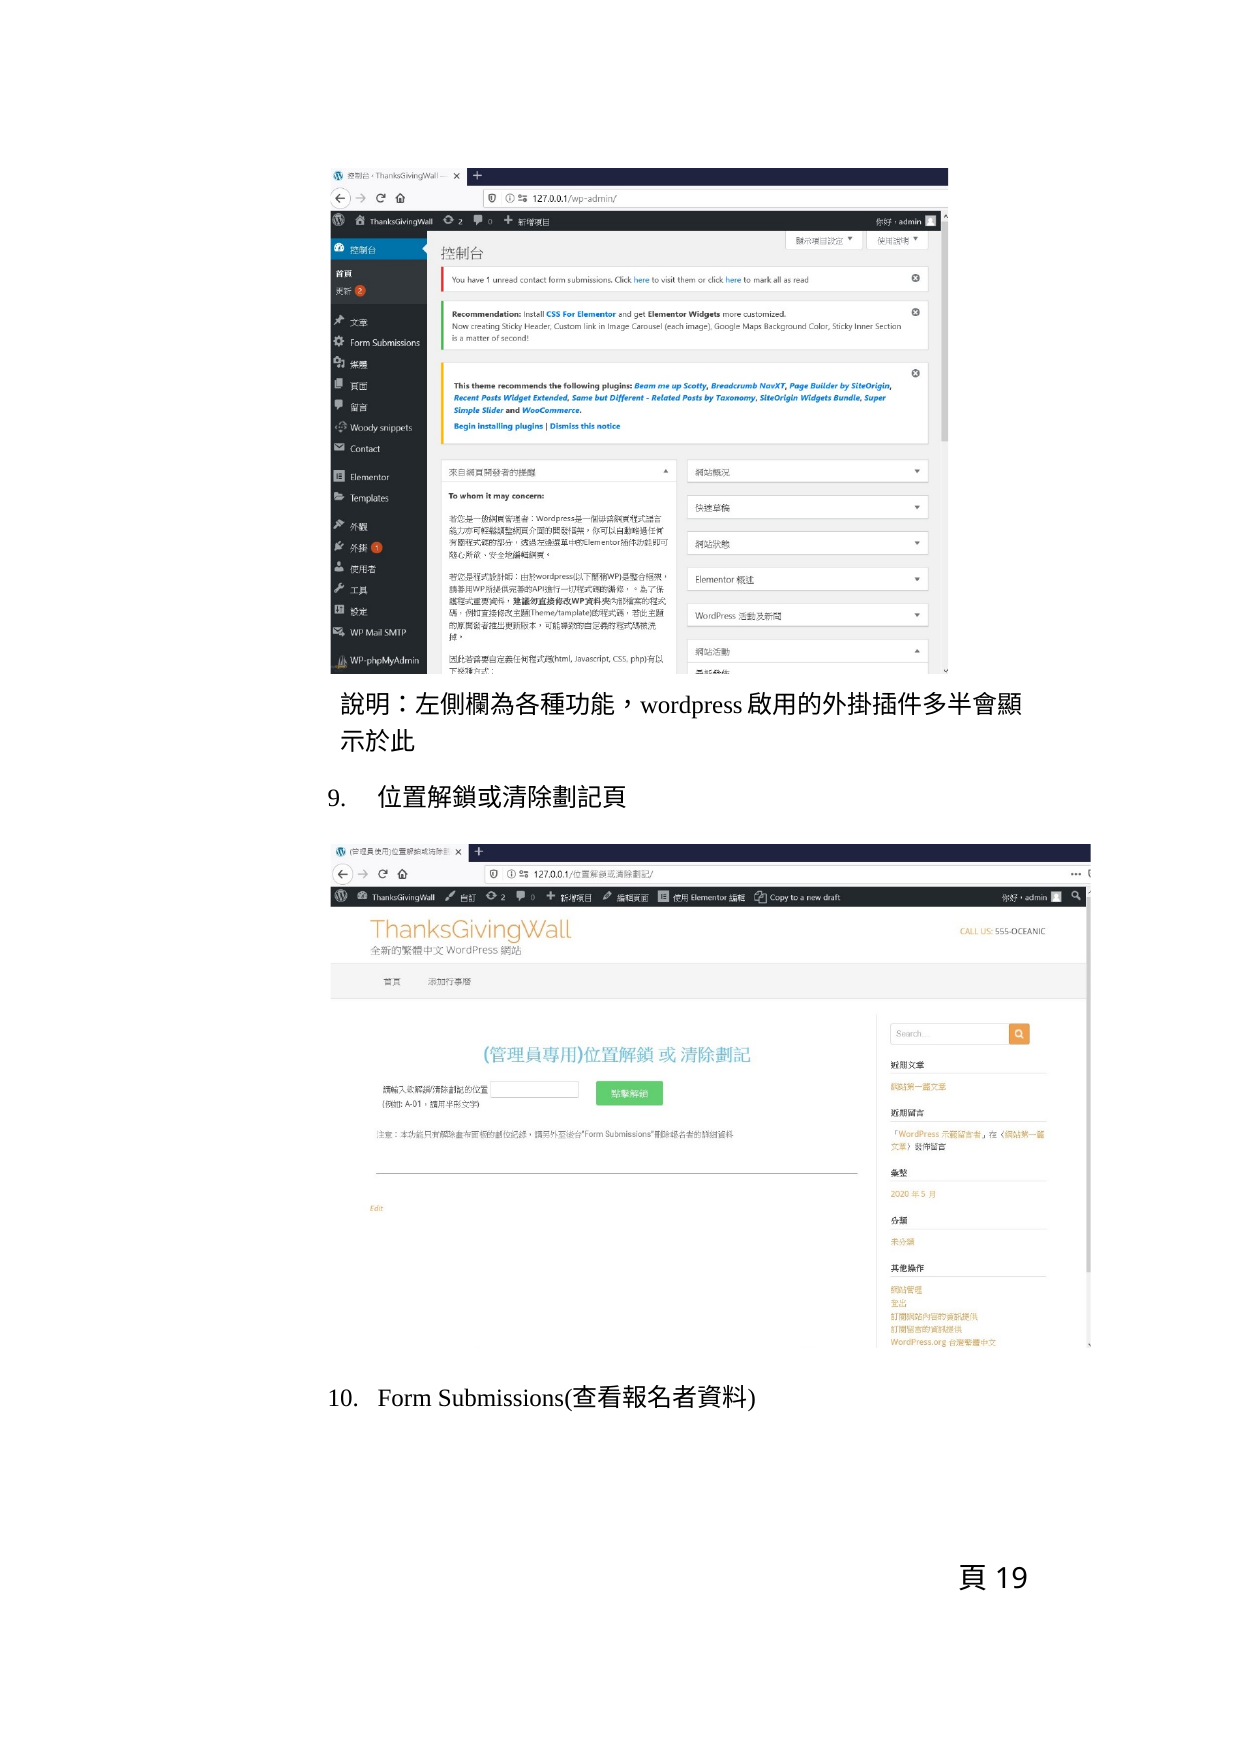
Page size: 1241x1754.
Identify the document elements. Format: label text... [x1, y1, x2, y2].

picture [330, 168, 949, 674]
text 說明：左側欄為各種功能，wordpress啟用的外掛插件多半會顯示於此 [340, 683, 1028, 758]
picture [330, 844, 1091, 1348]
list 位置解鎖或清除劃記頁 [327, 777, 1028, 815]
picture [334, 243, 344, 251]
picture [352, 247, 375, 254]
list Form Submissions(查看報名者資料) [327, 1377, 1028, 1415]
